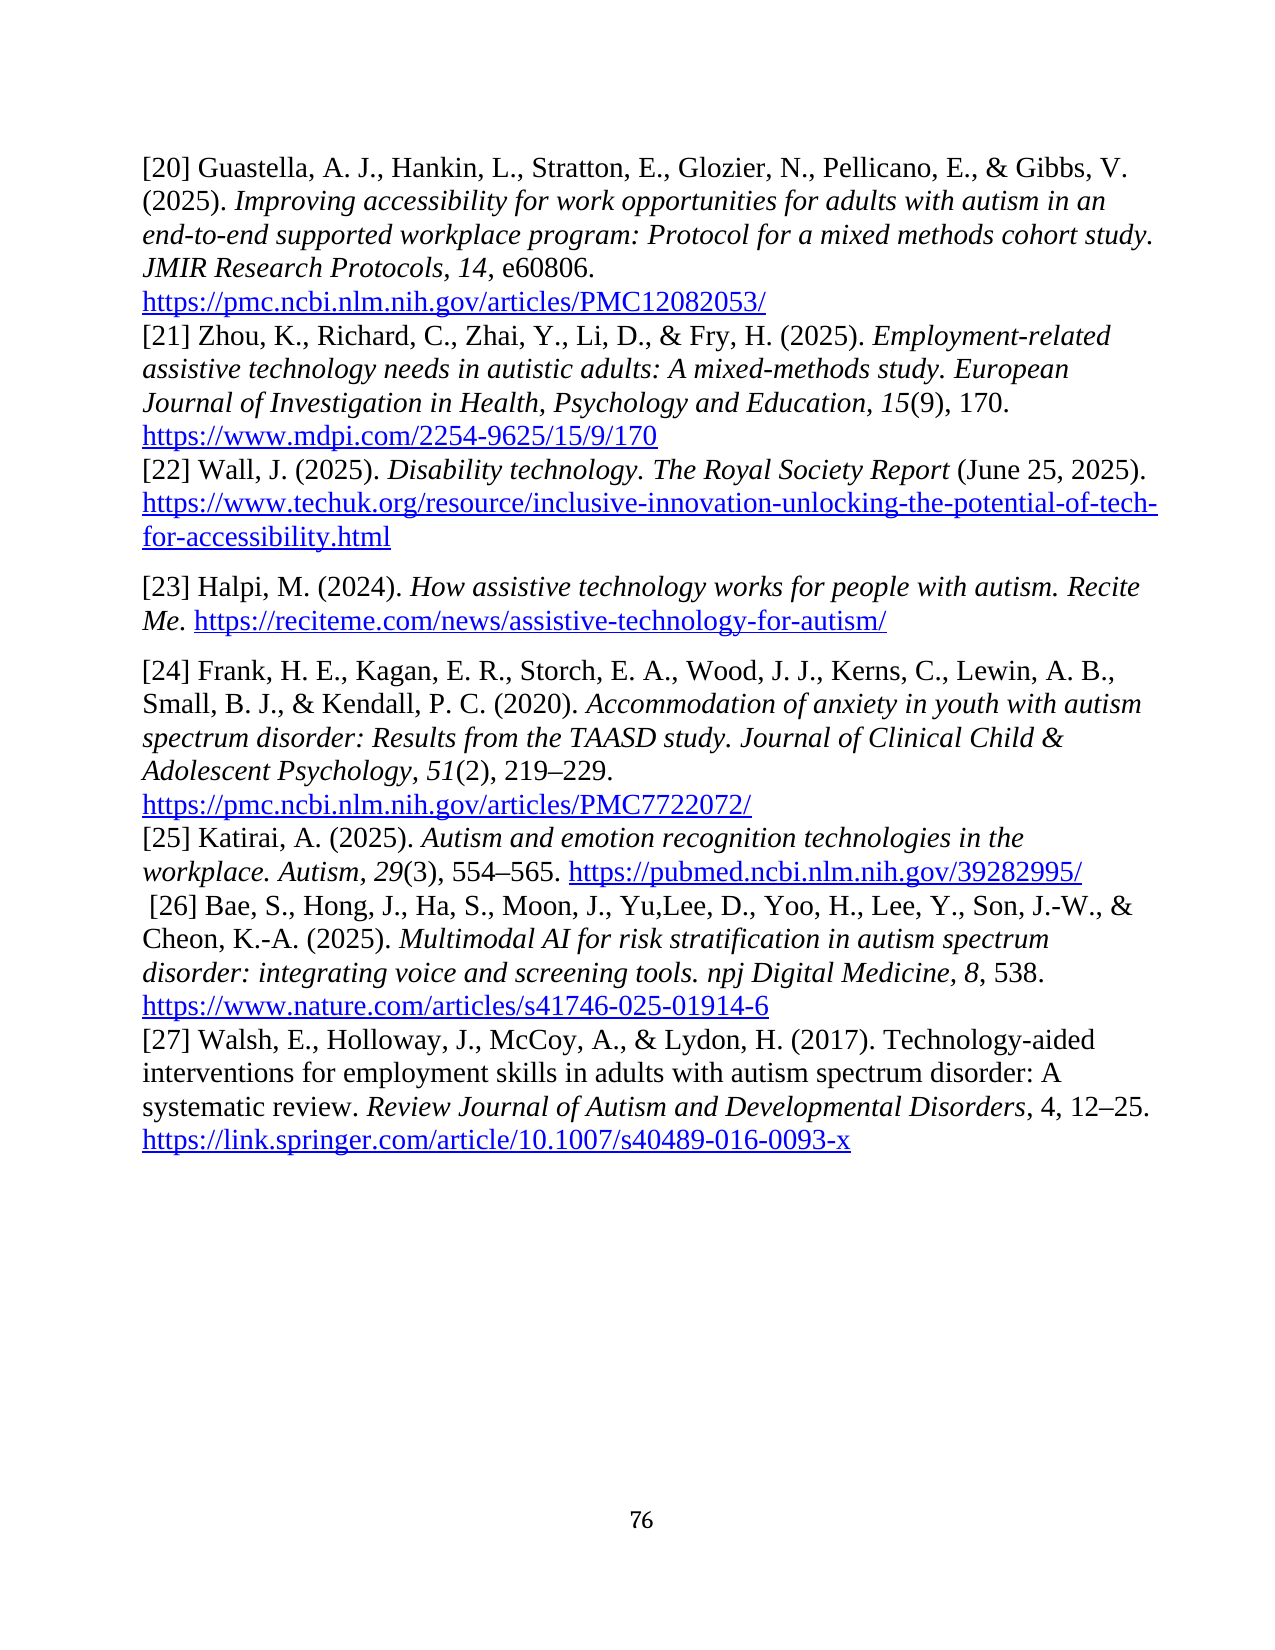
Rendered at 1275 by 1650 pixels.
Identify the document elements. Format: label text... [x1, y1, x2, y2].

text [24] Frank, H. E., Kagan, E. R., Storch, E. A., Wood, J. J., Kerns, C., Lewin, A. B., Small, B. J., & Kendall, P. C. (2020). Accommodation of anxiety in youth with autism spectrum disorder: Results from the TAASD study. Journal of Clinical Child & Adolescent Psychology, 51(2), 219–229. https://pmc.ncbi.nlm.nih.gov/articles/PMC7722072/ [112, 653, 1162, 821]
text [26] Bae, S., Hong, J., Ha, S., Moon, J., Yu,Lee, D., Yoo, H., Lee, Y., Son, J.-W., & Cheon, K.-A. (2025). Multimodal AI for risk stratification in autism spectrum disorder: integrating voice and screening tools. npj Digital Medicine, 8, 538. https://www.nature.com/articles/s41746-025-01914-6 [112, 888, 1162, 1022]
text [25] Katirai, A. (2025). Autism and emotion recognition technologies in the workplace. Autism, 29(3), 554–565. https://pubmed.ncbi.nlm.nih.gov/39282995/ [142, 821, 1162, 888]
text [22] Wall, J. (2025). Disability technology. The Royal Society Report (June 25, 2025). https://www.techuk.org/resource/inclusive-innovation-unlocking-the-potential-of-tech-for-accessibility.html [127, 452, 1162, 552]
text [23] Halpi, M. (2024). How assistive technology works for people with autism. Recite Me. https://reciteme.com/news/assistive-technology-for-autism/ [112, 569, 1162, 636]
text [21] Zhou, K., Richard, C., Zhai, Y., Li, D., & Fry, H. (2025). Employment-related assistive technology needs in autistic adults: A mixed-methods study. European Journal of Investigation in Health, Psychology and Education, 15(9), 170. https://www.mdpi.com/2254-9625/15/9/170 [127, 318, 1162, 452]
text [27] Walsh, E., Holloway, J., McCoy, A., & Lydon, H. (2017). Technology-aided interventions for employment skills in adults with autism spectrum disorder: A systematic review. Review Journal of Autism and Developmental Disorders, 4, 12–25. https://link.springer.com/article/10.1007/s40489-016-0093-x [127, 1022, 1162, 1156]
text [20] Guastella, A. J., Hankin, L., Stratton, E., Glozier, N., Pellicano, E., & Gibbs, V. (2025). Improving accessibility for work opportunities for adults with autism in an end-to-end supported workplace program: Protocol for a mixed methods cohort study. JMIR Research Protocols, 14, e60806. https://pmc.ncbi.nlm.nih.gov/articles/PMC12082053/ [127, 150, 1162, 318]
